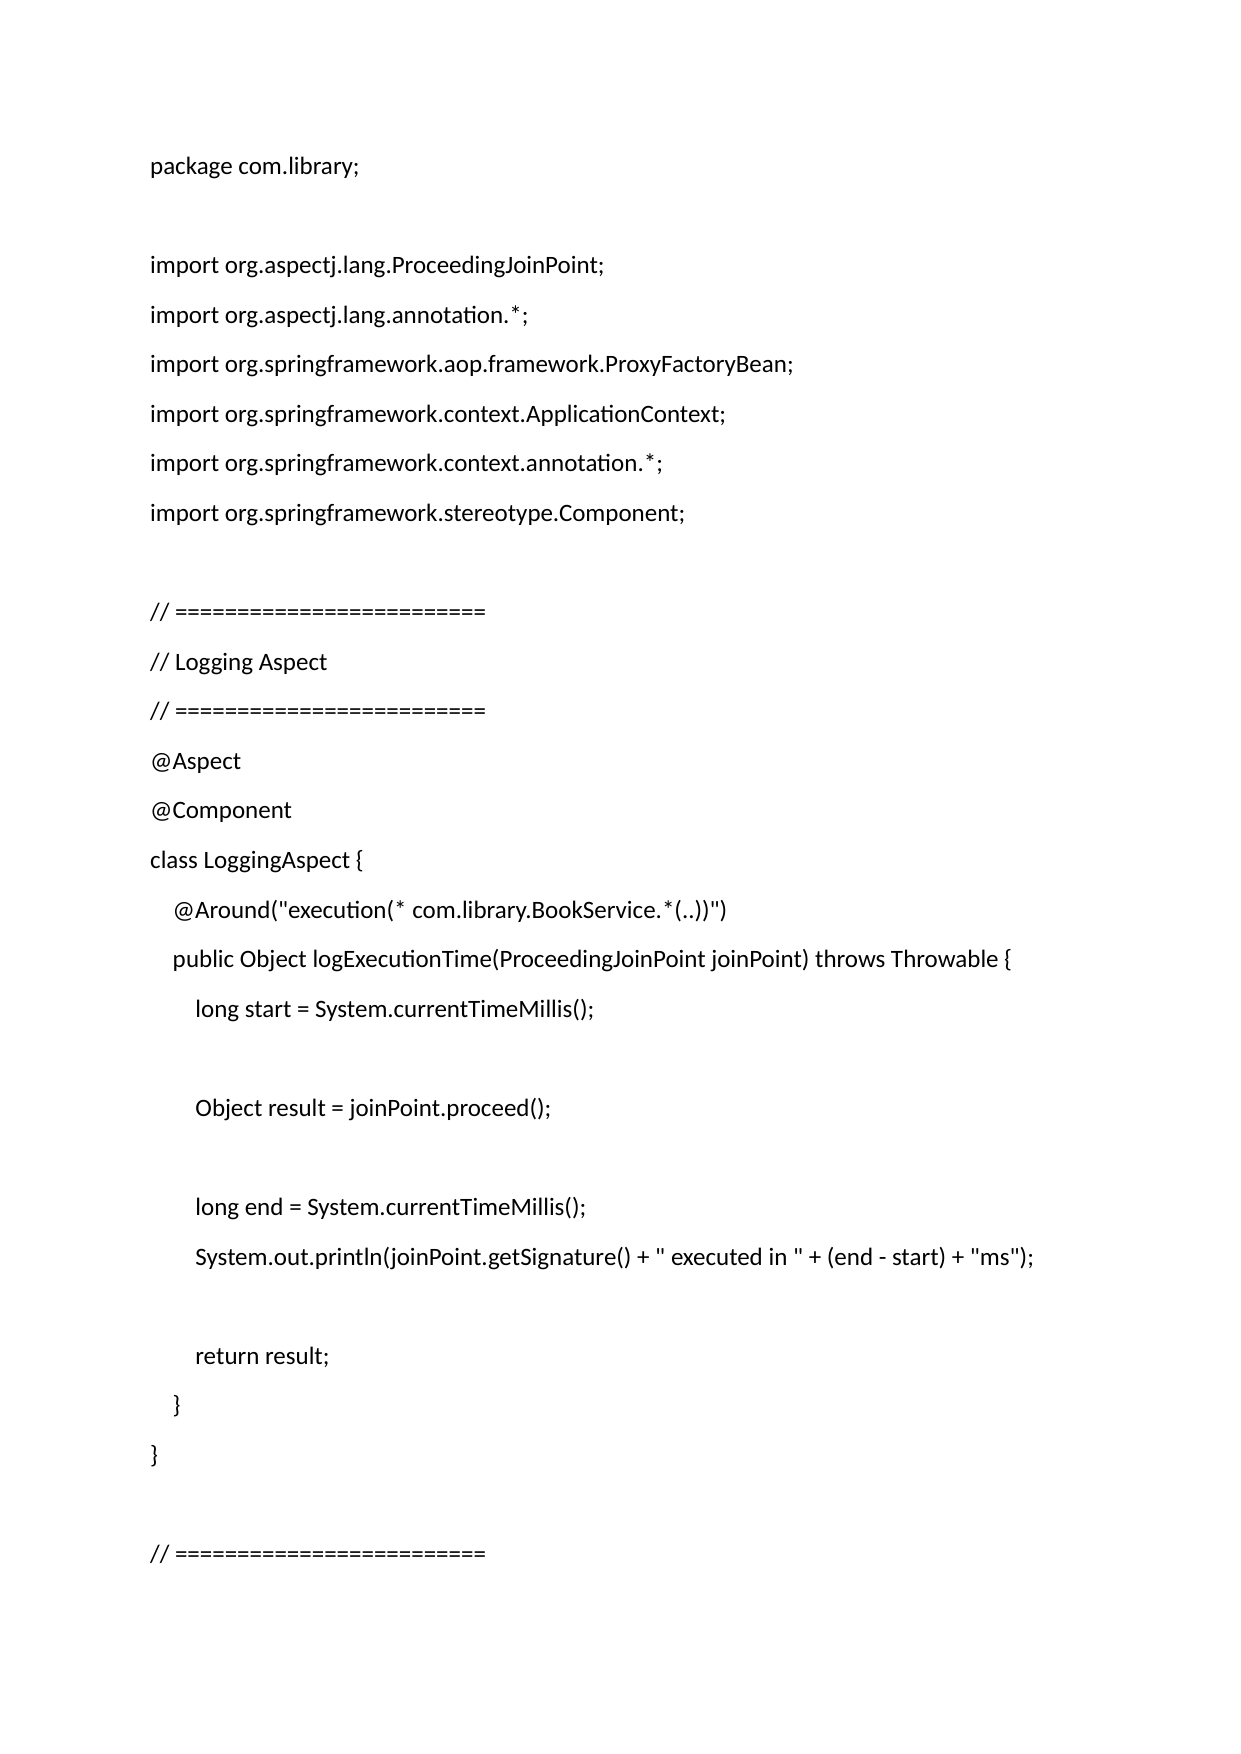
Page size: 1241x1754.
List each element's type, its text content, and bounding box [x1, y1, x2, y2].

text long start = System.currentTimeMillis(); [150, 993, 1090, 1023]
text import org.springframework.context.annotation.*; [150, 447, 1090, 478]
text package com.library; [150, 150, 1090, 181]
text // ========================= [150, 1538, 1090, 1569]
text // Logging Aspect [150, 646, 1090, 676]
text @Component [150, 794, 1090, 825]
text // ========================= [150, 695, 1090, 726]
text import org.springframework.stereotype.Component; [150, 497, 1090, 528]
text import org.aspectj.lang.annotation.*; [150, 299, 1090, 329]
text import org.springframework.aop.framework.ProxyFactoryBean; [150, 348, 1090, 379]
text public Object logExecutionTime(ProceedingJoinPoint joinPoint) throws Throwable { [150, 943, 1090, 974]
text long end = System.currentTimeMillis(); [150, 1191, 1090, 1222]
text class LoggingAspect { [150, 844, 1090, 875]
text import org.springframework.context.ApplicationContext; [150, 398, 1090, 428]
text Object result = joinPoint.proceed(); [150, 1092, 1090, 1123]
text } [150, 1389, 1090, 1420]
text // ========================= [150, 596, 1090, 627]
text return result; [150, 1340, 1090, 1371]
text System.out.println(joinPoint.getSignature() + " executed in " + (end - start) + "ms"); [150, 1241, 1090, 1271]
text } [150, 1439, 1090, 1470]
text @Aspect [150, 745, 1090, 776]
text import org.aspectj.lang.ProceedingJoinPoint; [150, 249, 1090, 280]
text @Around("execution(* com.library.BookService.*(..))") [150, 894, 1090, 924]
